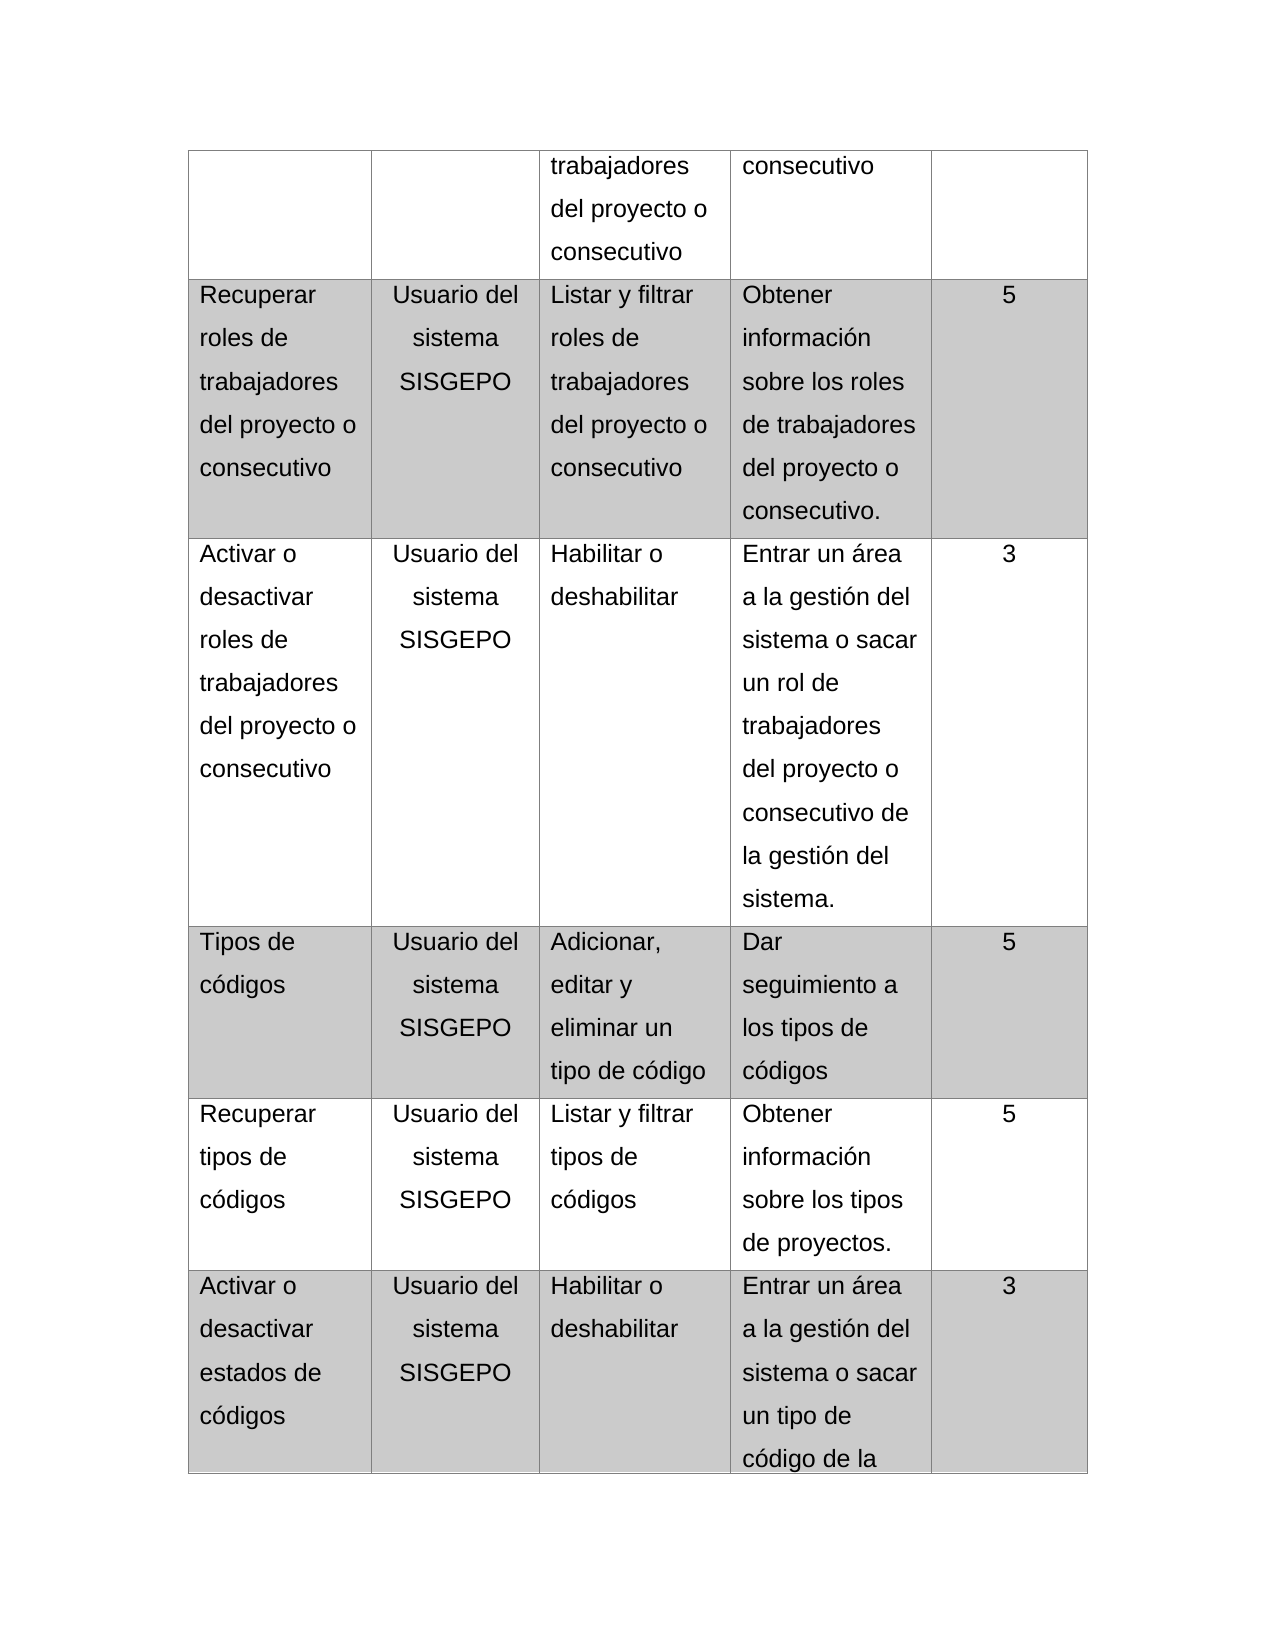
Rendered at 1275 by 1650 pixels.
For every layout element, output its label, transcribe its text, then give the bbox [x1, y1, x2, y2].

table_cell Obtener información sobre los tipos de proyectos. [731, 1099, 931, 1270]
table_cell 5 [932, 1099, 1087, 1270]
table_cell Usuario del sistema SISGEPO [372, 280, 539, 538]
table_cell Obtener información sobre los roles de trabajadores del proyecto o consecutivo. [731, 280, 931, 538]
table_cell Recuperar tipos de códigos [189, 1099, 371, 1270]
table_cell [540, 151, 730, 279]
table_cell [189, 151, 371, 279]
table_cell Habilitar o deshabilitar [540, 539, 730, 926]
table_cell Entrar un área a la gestión del sistema o sacar un rol de trabajadores del proyecto o consecutivo de la gestión del sistema. [731, 539, 931, 926]
table_cell 3 [932, 1271, 1087, 1472]
table_cell 5 [932, 280, 1087, 538]
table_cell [372, 1271, 539, 1472]
table_cell Usuario del sistema SISGEPO [372, 1099, 539, 1270]
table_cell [731, 151, 931, 279]
table_cell Adicionar, editar y eliminar un tipo de código [540, 927, 730, 1098]
table_cell Tipos de códigos [189, 927, 371, 1098]
table_cell Recuperar roles de trabajadores del proyecto o consecutivo [189, 280, 371, 538]
table_cell Dar seguimiento a los tipos de códigos [731, 927, 931, 1098]
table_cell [372, 151, 539, 279]
table_cell Usuario del sistema SISGEPO [372, 927, 539, 1098]
table_cell Listar y filtrar roles de trabajadores del proyecto o consecutivo [540, 280, 730, 538]
table_cell Usuario del sistema SISGEPO [372, 539, 539, 926]
table_cell 5 [932, 927, 1087, 1098]
table_cell Listar y filtrar tipos de códigos [540, 1099, 730, 1270]
table_cell 5 [932, 151, 1087, 279]
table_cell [731, 1271, 931, 1472]
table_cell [189, 1271, 371, 1472]
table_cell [540, 1271, 730, 1472]
table_cell Activar o desactivar roles de trabajadores del proyecto o consecutivo [189, 539, 371, 926]
table_cell 3 [932, 539, 1087, 926]
